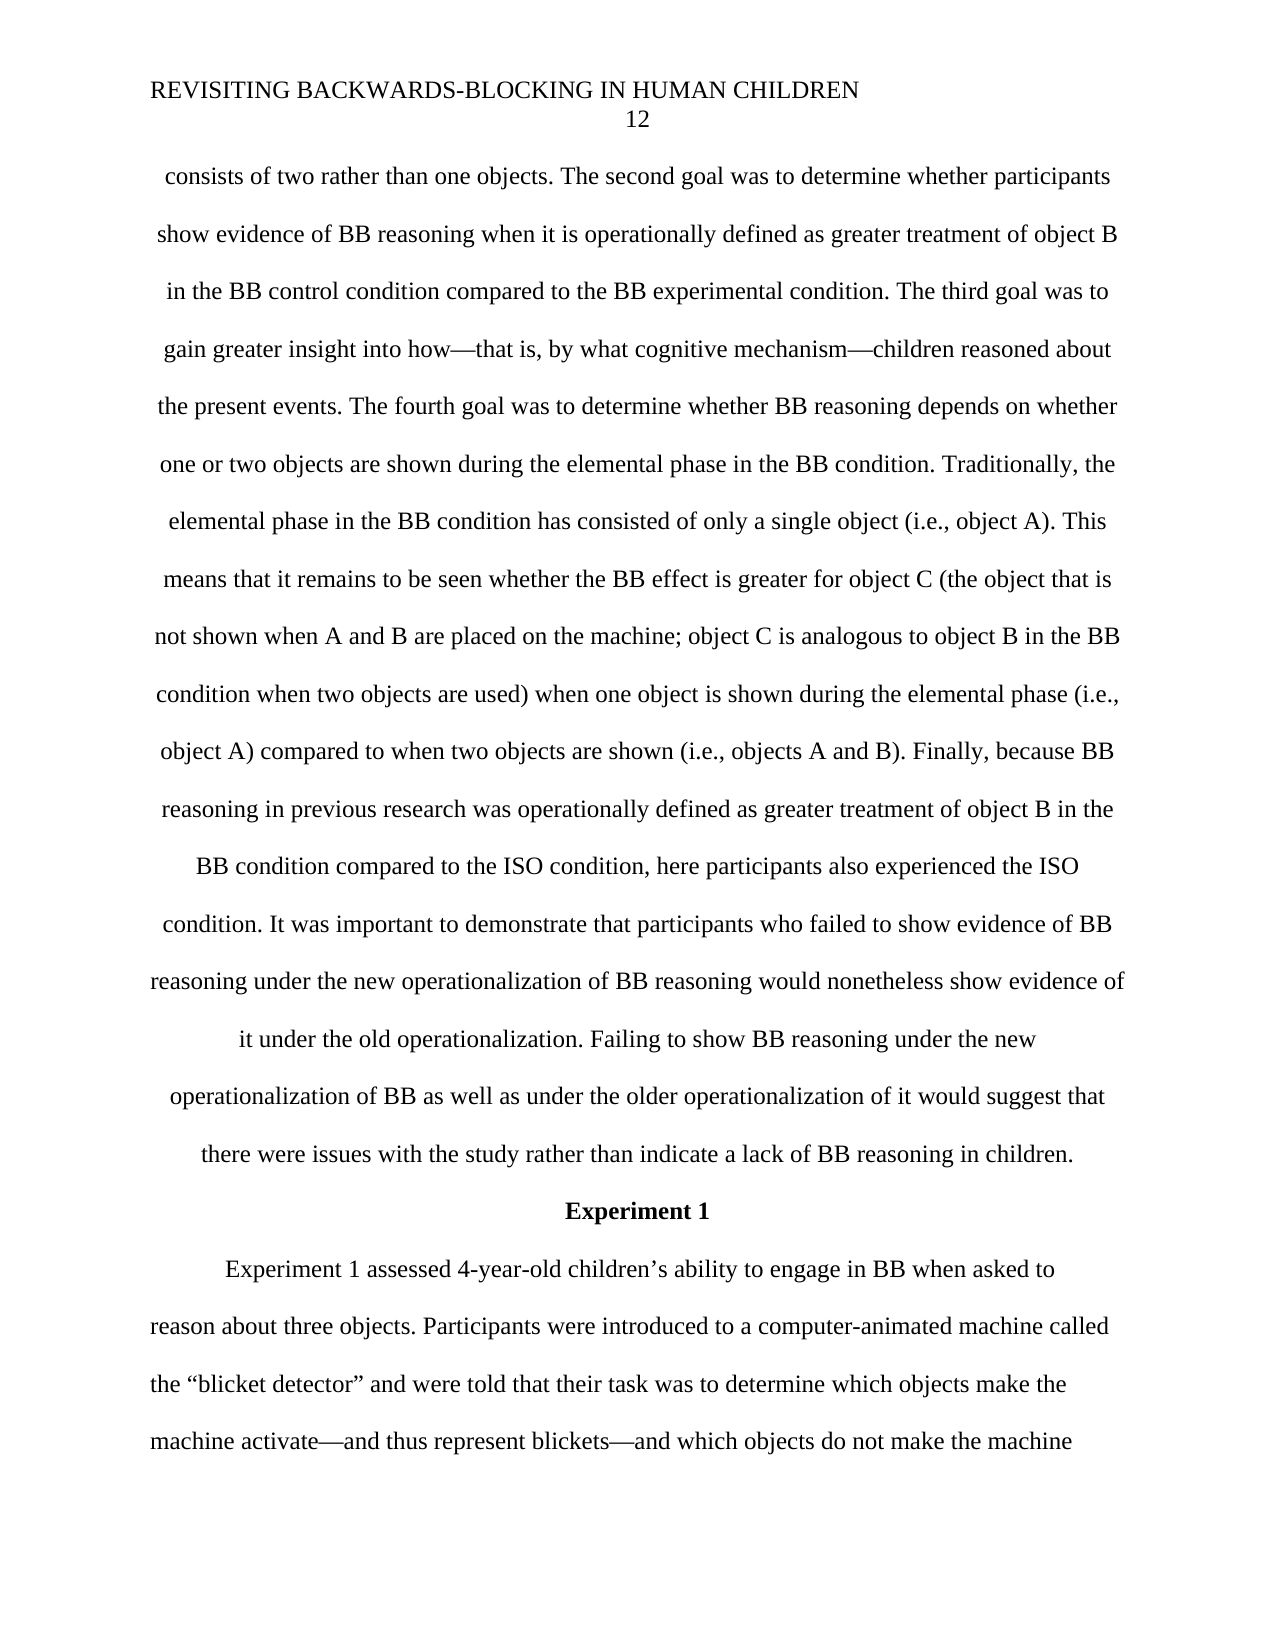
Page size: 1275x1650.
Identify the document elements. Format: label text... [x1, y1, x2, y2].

text Experiment 1 [150, 1196, 1125, 1225]
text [150, 161, 1125, 1167]
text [150, 1254, 1125, 1455]
